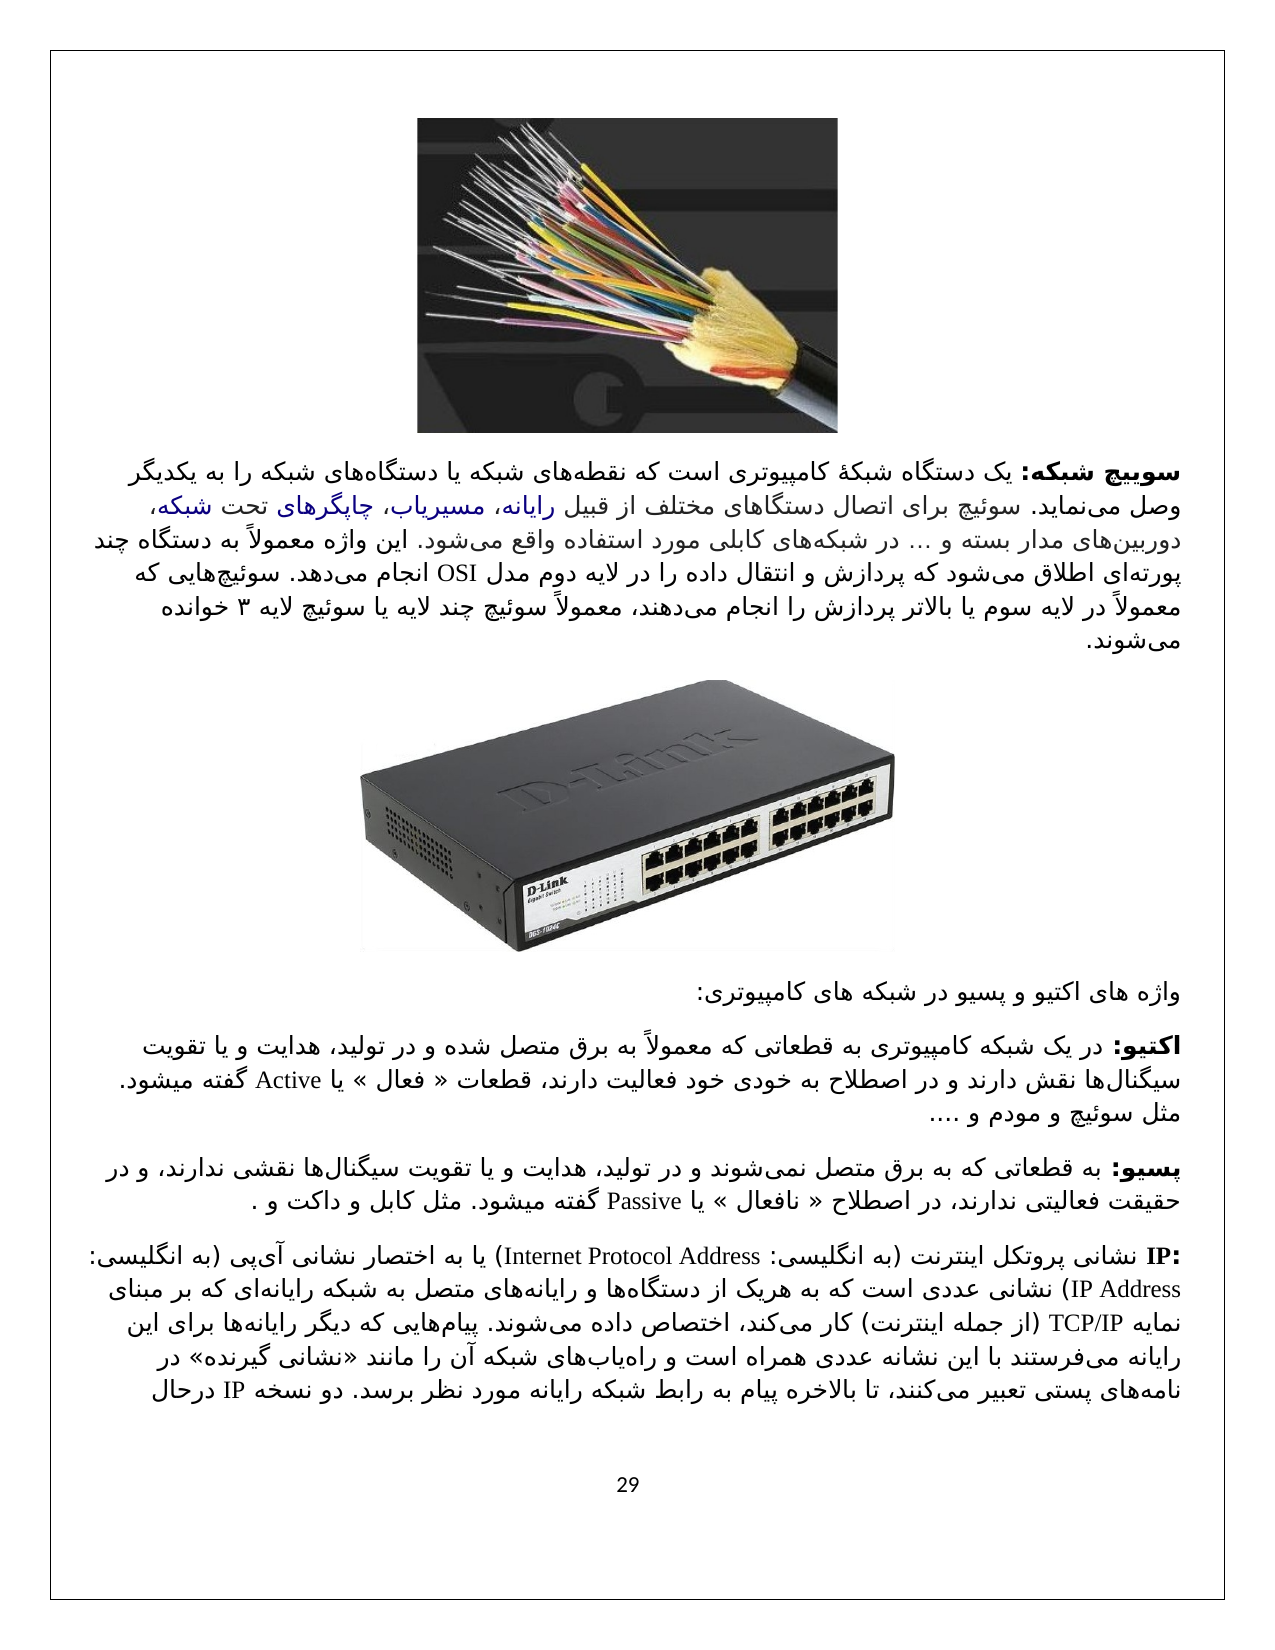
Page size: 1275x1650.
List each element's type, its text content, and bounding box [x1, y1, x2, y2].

picture [417, 118, 838, 433]
text سوییچ شبکه: یک دستگاه شبکۀ کامپیوتری است که نقطه‌های شبکه یا دستگاه‌های شبکه را به یکدیگر وصل می‌نماید. سوئیچ برای اتصال دستگاهای مختلف از قبیل رایانه، مسیریاب، چاپگرهای تحت شبکه، دوربین‌های مدار بسته و … در شبکه‌های کابلی مورد استفاده واقع می‌شود. این واژه معمولاً به دستگاه چند پورته‌ای اطلاق می‌شود که پردازش و انتقال داده را در لایه دوم مدل OSI انجام می‌دهد. سوئیچ‌هایی که معمولاً در لایه سوم یا بالاتر پردازش را انجام می‌دهند، معمولاً سوئیچ چند لایه یا سوئیچ لایه ۳ خوانده می‌شوند. [74, 458, 1181, 655]
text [74, 1241, 1181, 1404]
picture [360, 680, 895, 952]
text واژه های اکتیو و پسیو در شبکه های کامپیوتری: [74, 977, 1181, 1006]
text پسیو: به قطعاتی که به برق متصل نمی‌شوند و در تولید، هدایت و یا تقویت سیگنال‌ها نقشی ندارند، و در حقیقت فعالیتی ندارند، در اصطلاح « نافعال » یا Passive گفته می​شود. مثل کابل و داکت و . [74, 1153, 1181, 1216]
text اکتیو: در یک شبکه کامپیوتری به قطعاتی که معمولاً به برق متصل شده و در تولید، هدایت و یا تقویت سیگنال‌ها نقش دارند و در اصطلاح به خودی خود فعالیت دارند، قطعات « فعال » یا Active گفته می​شود. مثل سوئیچ و مودم و .... [74, 1031, 1181, 1127]
